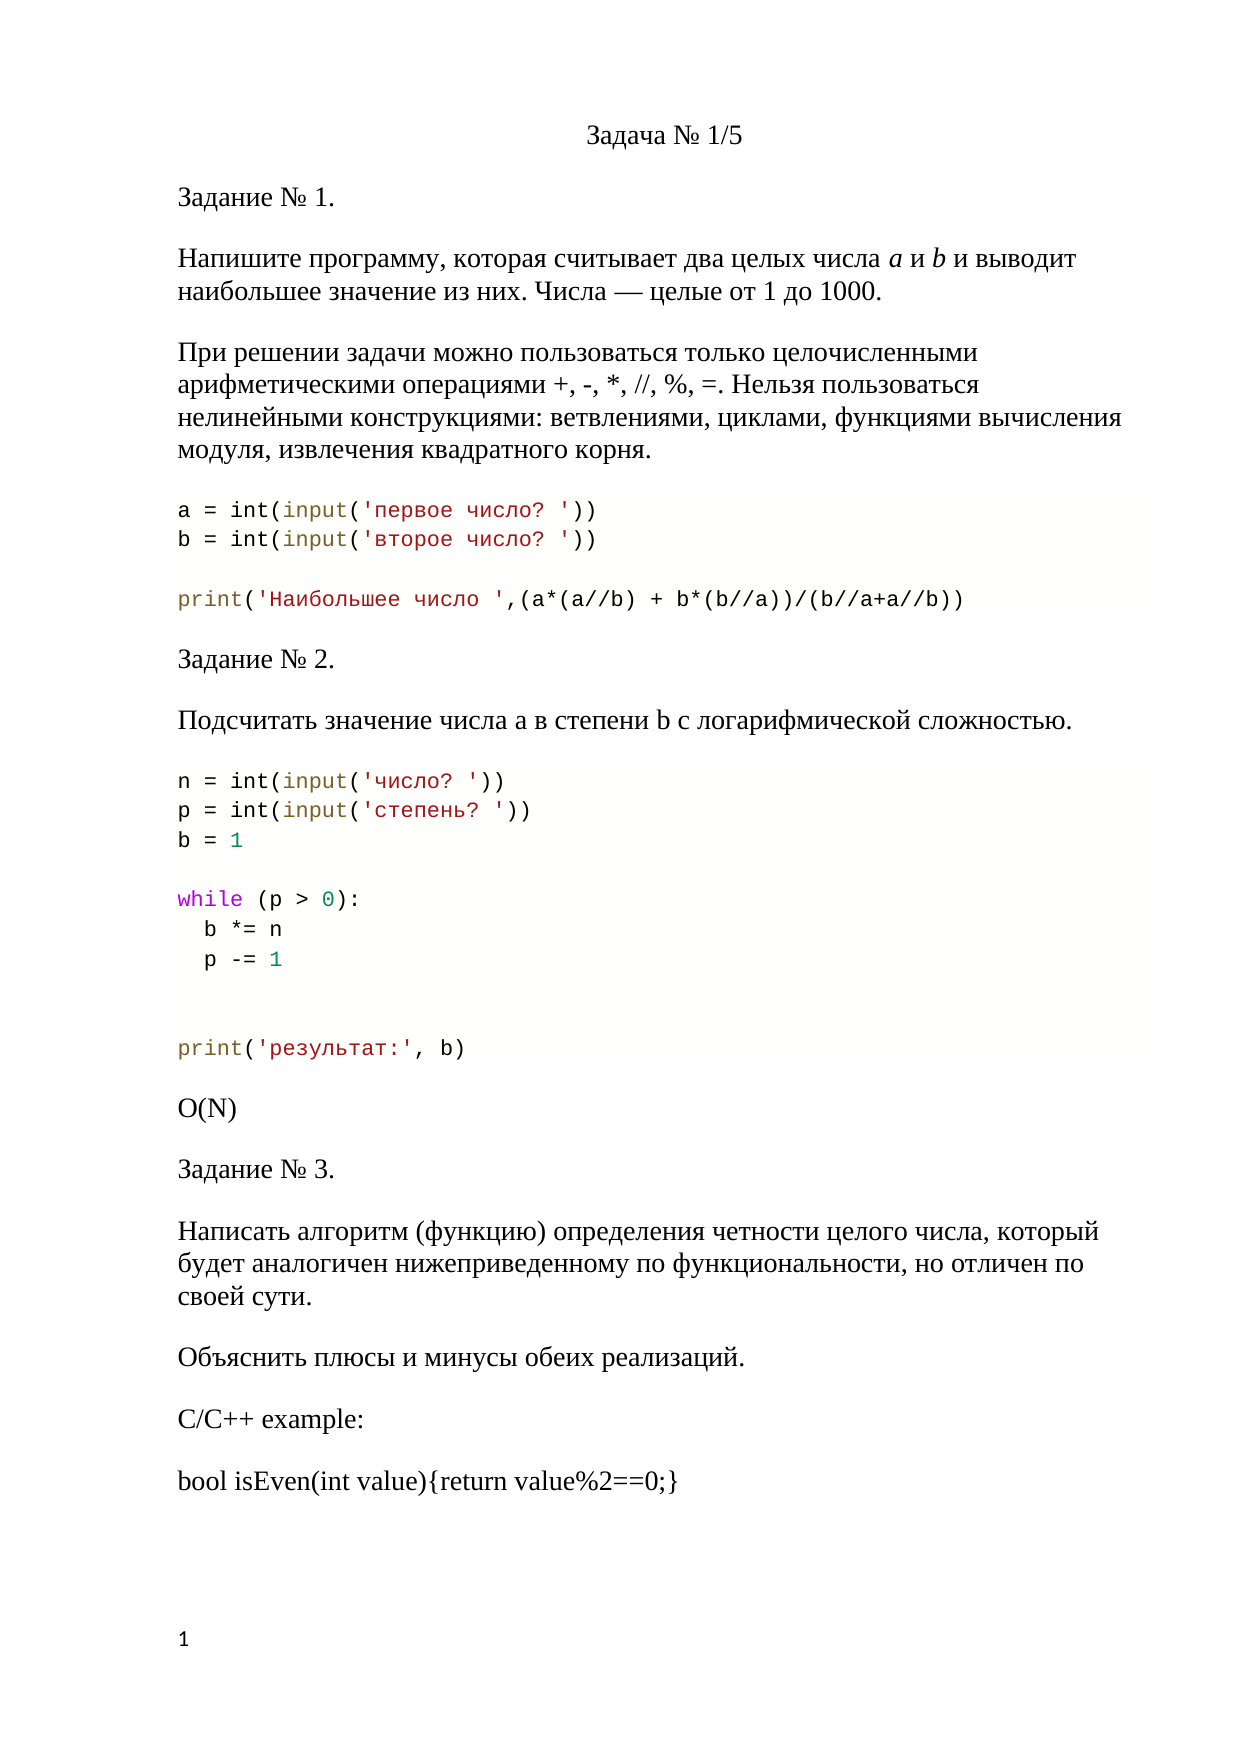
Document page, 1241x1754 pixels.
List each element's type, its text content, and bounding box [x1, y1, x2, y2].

text n = int(input('число? ')) [177, 765, 1152, 795]
text a = int(input('первое число? ')) [177, 494, 1152, 524]
text p = int(input('степень? ')) [177, 795, 1152, 824]
text Написать алгоритм (функцию) определения четности целого числа, который будет аналогичен нижеприведенному по функциональности, но отличен по своей сути. [177, 1214, 1152, 1311]
text b = int(input('второе число? ')) [177, 524, 1152, 553]
text b = 1 [177, 824, 1152, 854]
text При решении задачи можно пользоваться только целочисленными арифметическими операциями +, -, *, //, %, =. Нельзя пользоваться нелинейными конструкциями: ветвлениями, циклами, функциями вычисления модуля, извлечения квадратного корня. [177, 335, 1152, 465]
text Задание № 3. [177, 1153, 1152, 1185]
text Объяснить плюсы и минусы обеих реализаций. [177, 1341, 1152, 1373]
text while (p > 0): [177, 884, 1152, 913]
text print('Наибольшее число ',(a*(a//b) + b*(b//a))/(b//a+a//b)) [177, 583, 1152, 613]
text Задача № 1/5 [177, 118, 1152, 151]
text Задание № 2. [177, 642, 1152, 674]
text p -= 1 [177, 943, 1152, 973]
text O(N) [177, 1091, 1152, 1123]
text print('результат:', b) [177, 1032, 1152, 1062]
text bool isEven(int value){return value%2==0;} [177, 1464, 1152, 1496]
text Напишите программу, которая считывает два целых числа a и b и выводит наибольшее значение из них. Числа — целые от 1 до 1000. [177, 241, 1152, 306]
text Задание № 1. [177, 180, 1152, 212]
text C/C++ example: [177, 1402, 1152, 1434]
text b *= n [177, 913, 1152, 943]
text Подсчитать значение числа a в степени b с логарифмической сложностью. [177, 703, 1152, 736]
